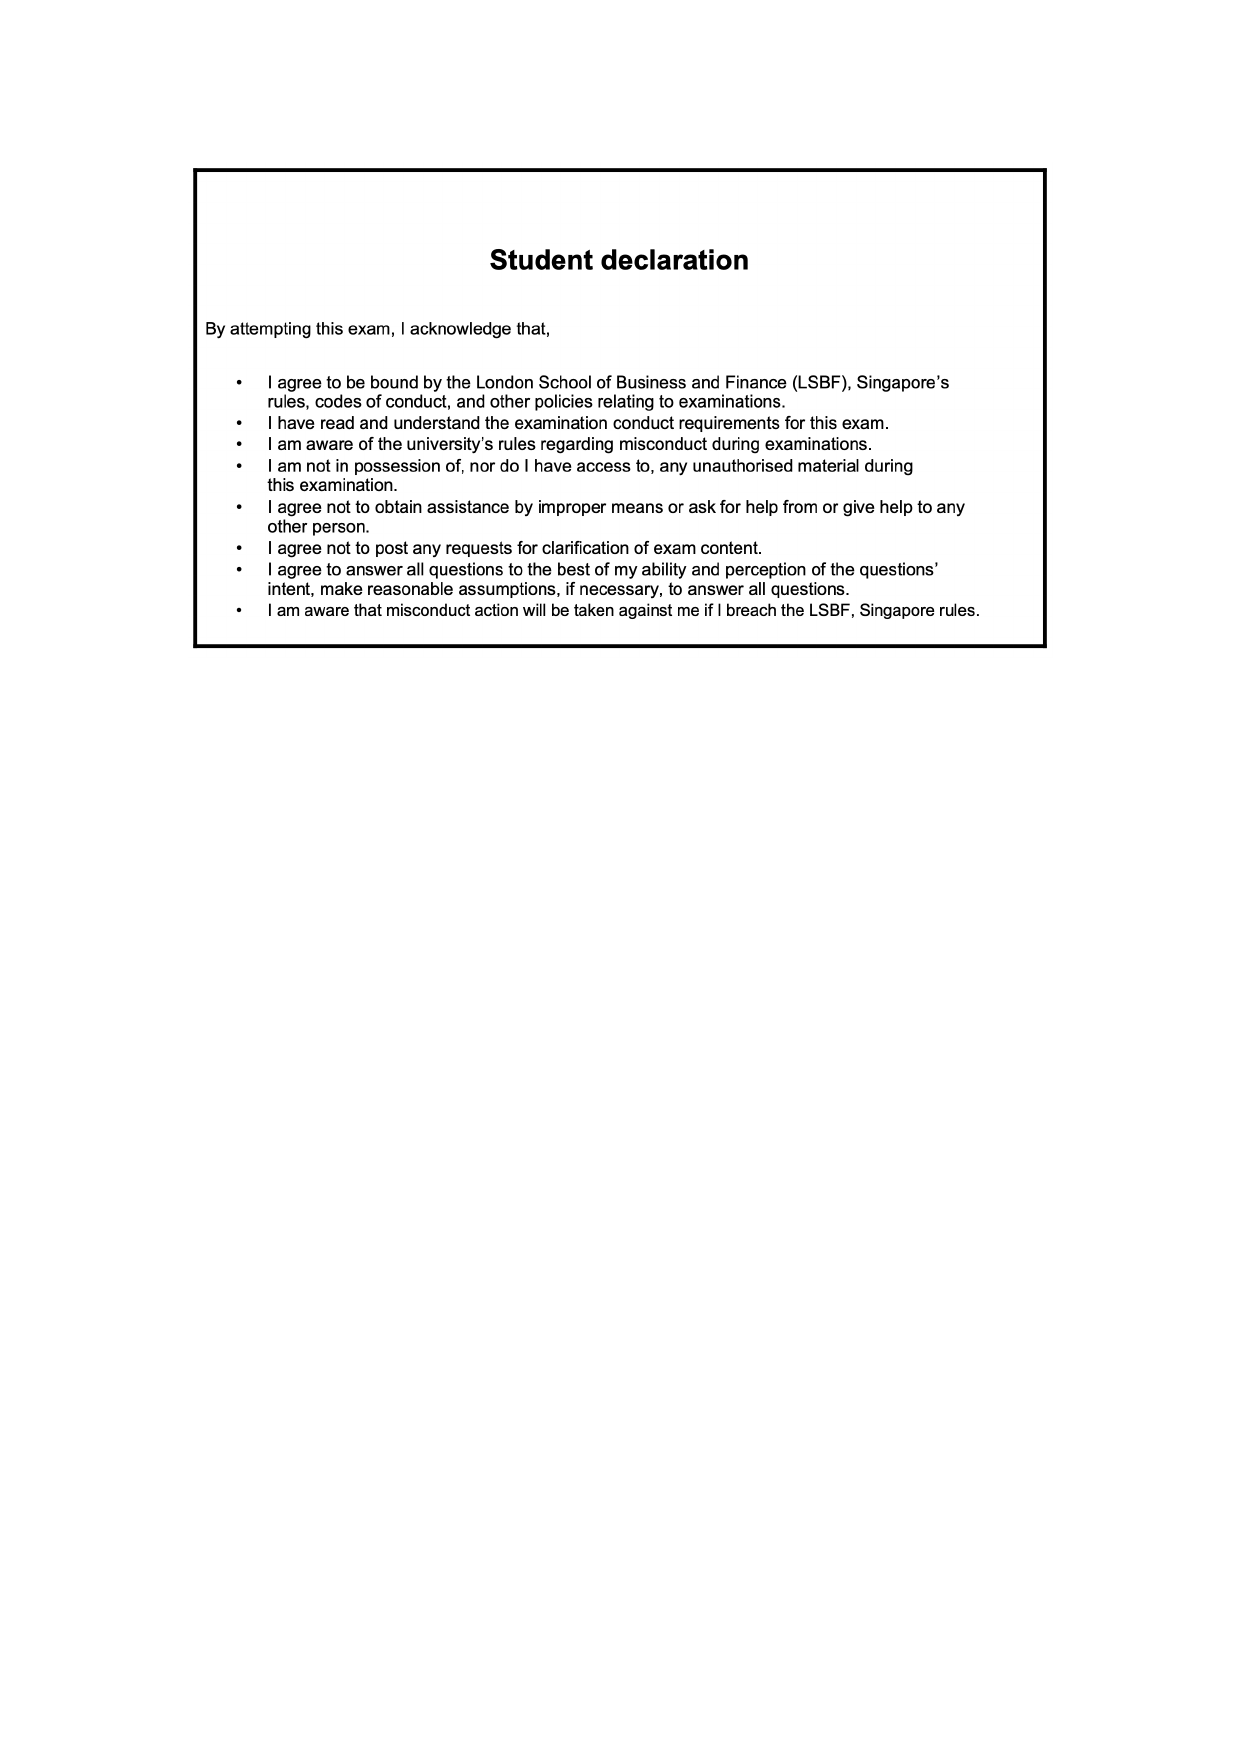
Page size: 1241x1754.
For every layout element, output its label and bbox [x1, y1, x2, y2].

picture [187, 162, 1053, 658]
